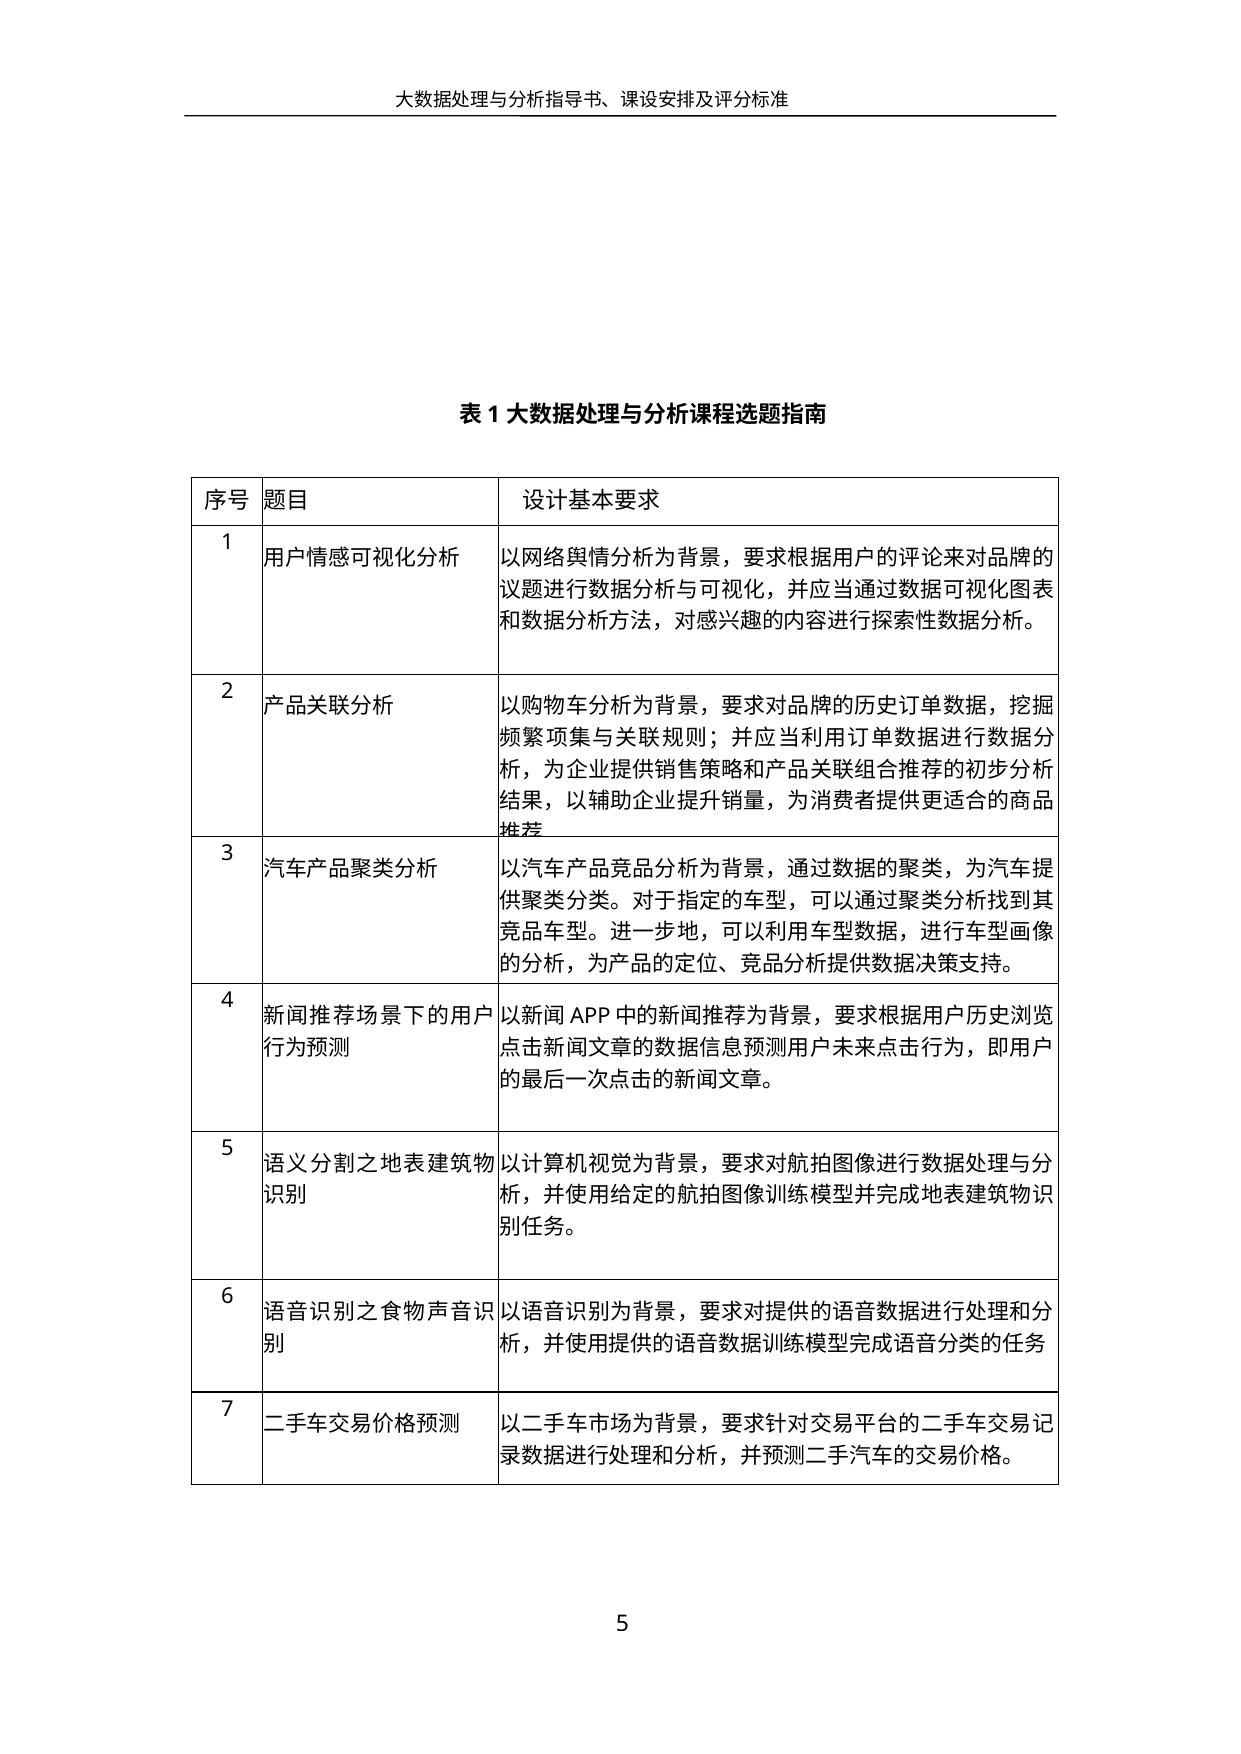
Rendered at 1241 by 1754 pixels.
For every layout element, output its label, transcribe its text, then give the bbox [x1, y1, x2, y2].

table_cell 7 [192, 1393, 262, 1484]
table_cell 二手车交易价格预测 [263, 1393, 498, 1484]
table_cell 6 [192, 1280, 262, 1391]
table_header 设计基本要求 [499, 478, 1058, 525]
table_cell 5 [192, 1132, 262, 1279]
table_cell 用户情感可视化分析 [263, 526, 498, 674]
table_cell 汽车产品聚类分析 [263, 837, 498, 983]
table_header 序号号 [192, 478, 262, 525]
table_cell 以二手车市场为背景，要求针对交易平台的二手车交易记录数据进行处理和分析，并预测二手汽车的交易价格。 [499, 1393, 1058, 1484]
table_cell 4 [192, 984, 262, 1131]
table_cell 语音识别之食物声音识别 [263, 1280, 498, 1391]
table_cell 以网络舆情分析为背景，要求根据用户的评论来对品牌的议题进行数据分析与可视化，并应当通过数据可视化图表和数据分析方法，对感兴趣的内容进行探索性数据分析。 [499, 526, 1058, 674]
table_cell 以购物车分析为背景，要求对品牌的历史订单数据，挖掘频繁项集与关联规则；并应当利用订单数据进行数据分析，为企业提供销售策略和产品关联组合推荐的初步分析结果，以辅助企业提升销量，为消费者提供更适合的商品推荐 [499, 675, 1058, 836]
text 表1 大数据处理与分析课程选题指南 [173, 396, 1069, 430]
table_cell 以汽车产品竞品分析为背景，通过数据的聚类，为汽车提供聚类分类。对于指定的车型，可以通过聚类分析找到其竞品车型。进一步地，可以利用车型数据，进行车型画像的分析，为产品的定位、竞品分析提供数据决策支持。 [499, 837, 1058, 983]
table_cell 产品关联分析 [263, 675, 498, 836]
table_cell 以语音识别为背景，要求对提供的语音数据进行处理和分析，并使用提供的语音数据训练模型完成语音分类的任务 [499, 1280, 1058, 1391]
table_cell 3 [192, 837, 262, 983]
table_cell 语义分割之地表建筑物识别 [263, 1132, 498, 1279]
table_header 题目名称 [263, 478, 498, 525]
table_cell 以新闻APP中的新闻推荐为背景，要求根据用户历史浏览点击新闻文章的数据信息预测用户未来点击行为，即用户的最后一次点击的新闻文章。 [499, 984, 1058, 1131]
table_cell 新闻推荐场景下的用户行为预测 [263, 984, 498, 1131]
table_cell 2 [192, 675, 262, 836]
table_cell 以计算机视觉为背景，要求对航拍图像进行数据处理与分析，并使用给定的航拍图像训练模型并完成地表建筑物识别任务。 [499, 1132, 1058, 1279]
table_cell 1 [192, 526, 262, 674]
